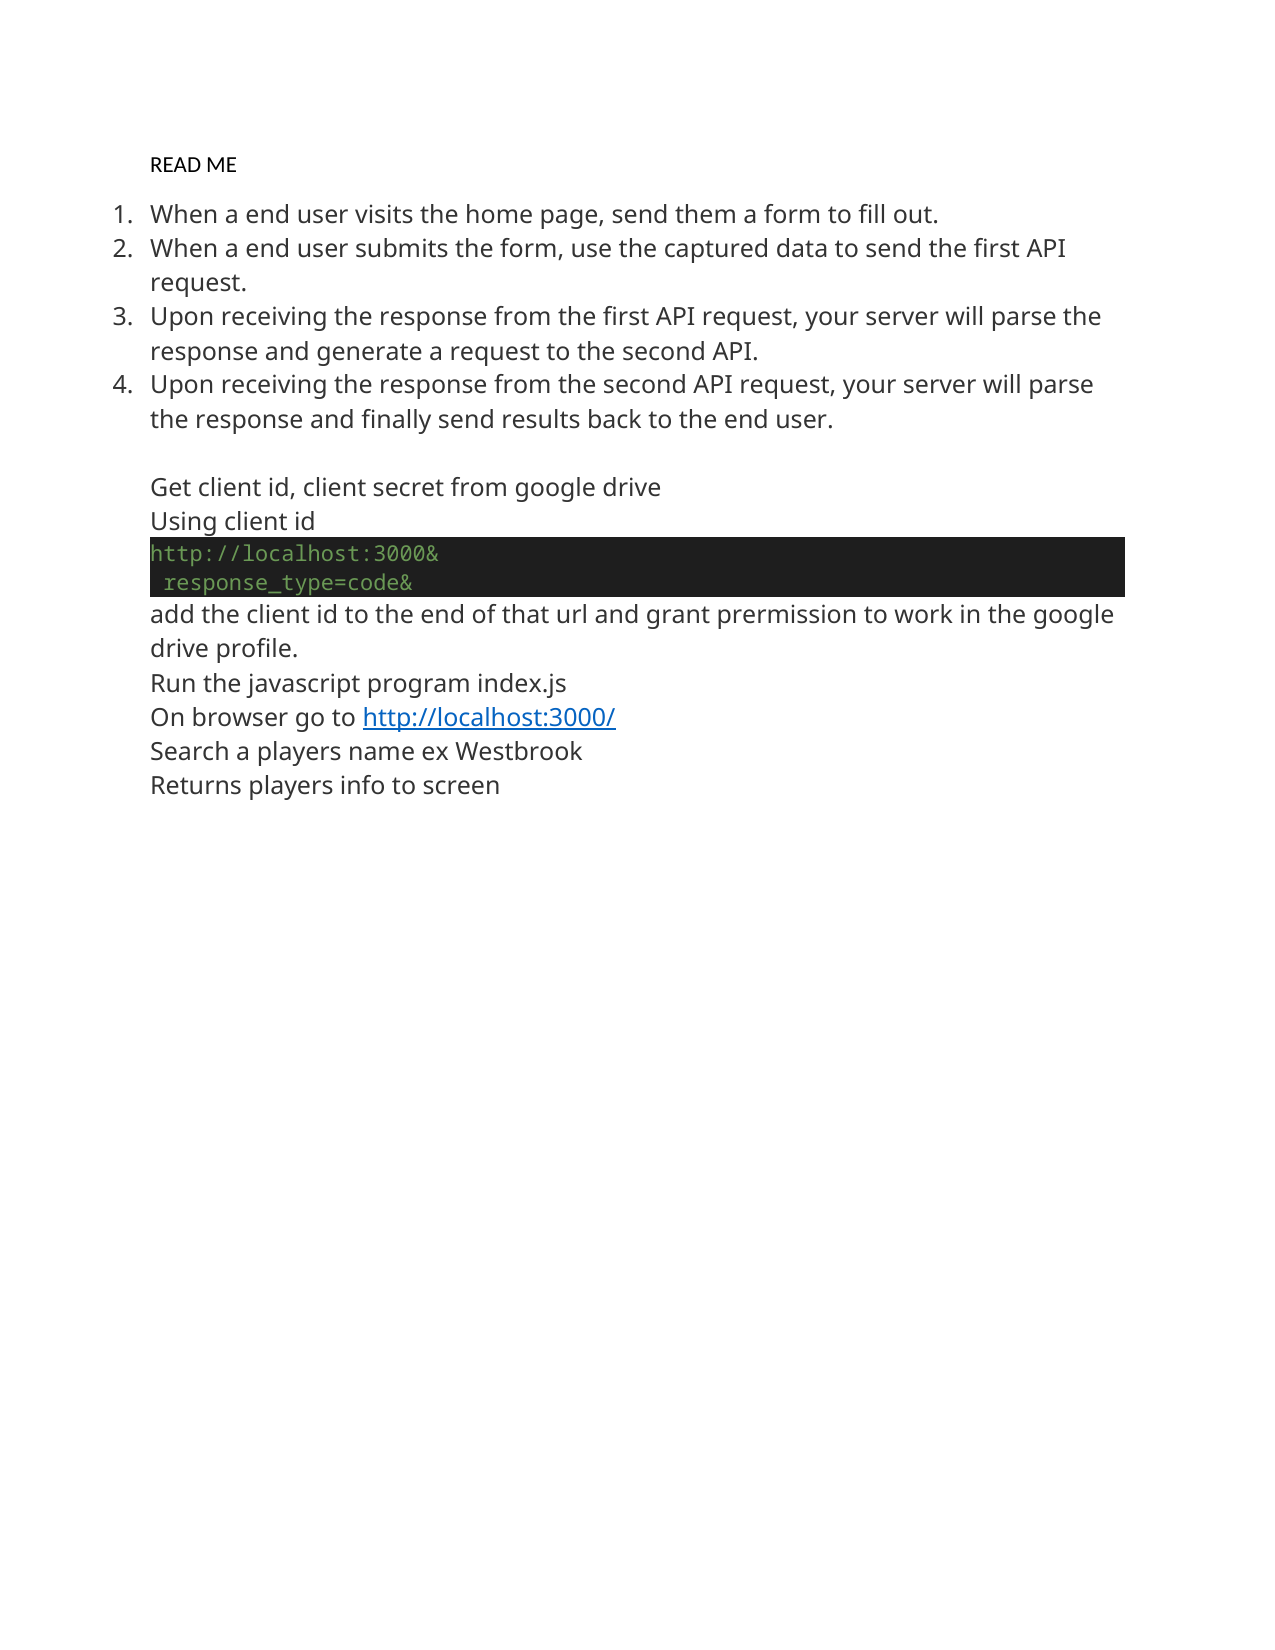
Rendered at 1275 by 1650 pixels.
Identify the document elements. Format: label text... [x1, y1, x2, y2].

list Upon receiving the response from the first API request, your server will parse the response and generate a request to the second API. [112, 299, 1125, 367]
text Search a players name ex Westbrook [150, 733, 1125, 767]
text http://localhost:3000& [150, 537, 1125, 567]
text response_type=code& [150, 567, 1125, 597]
text READ ME [150, 150, 1125, 178]
text On browser go to http://localhost:3000/ [150, 699, 1125, 733]
list When a end user visits the home page, send them a form to fill out. [112, 197, 1125, 231]
text add the client id to the end of that url and grant prermission to work in the google drive profile. [150, 597, 1125, 665]
list When a end user submits the form, use the captured data to send the first API request. [112, 231, 1125, 299]
text Run the javascript program index.js [150, 665, 1125, 699]
list Upon receiving the response from the second API request, your server will parse the response and finally send results back to the end user. [112, 367, 1125, 435]
text Get client id, client secret from google drive [150, 469, 1125, 503]
text Using client id [150, 503, 1125, 537]
text Returns players info to screen [150, 767, 1125, 801]
